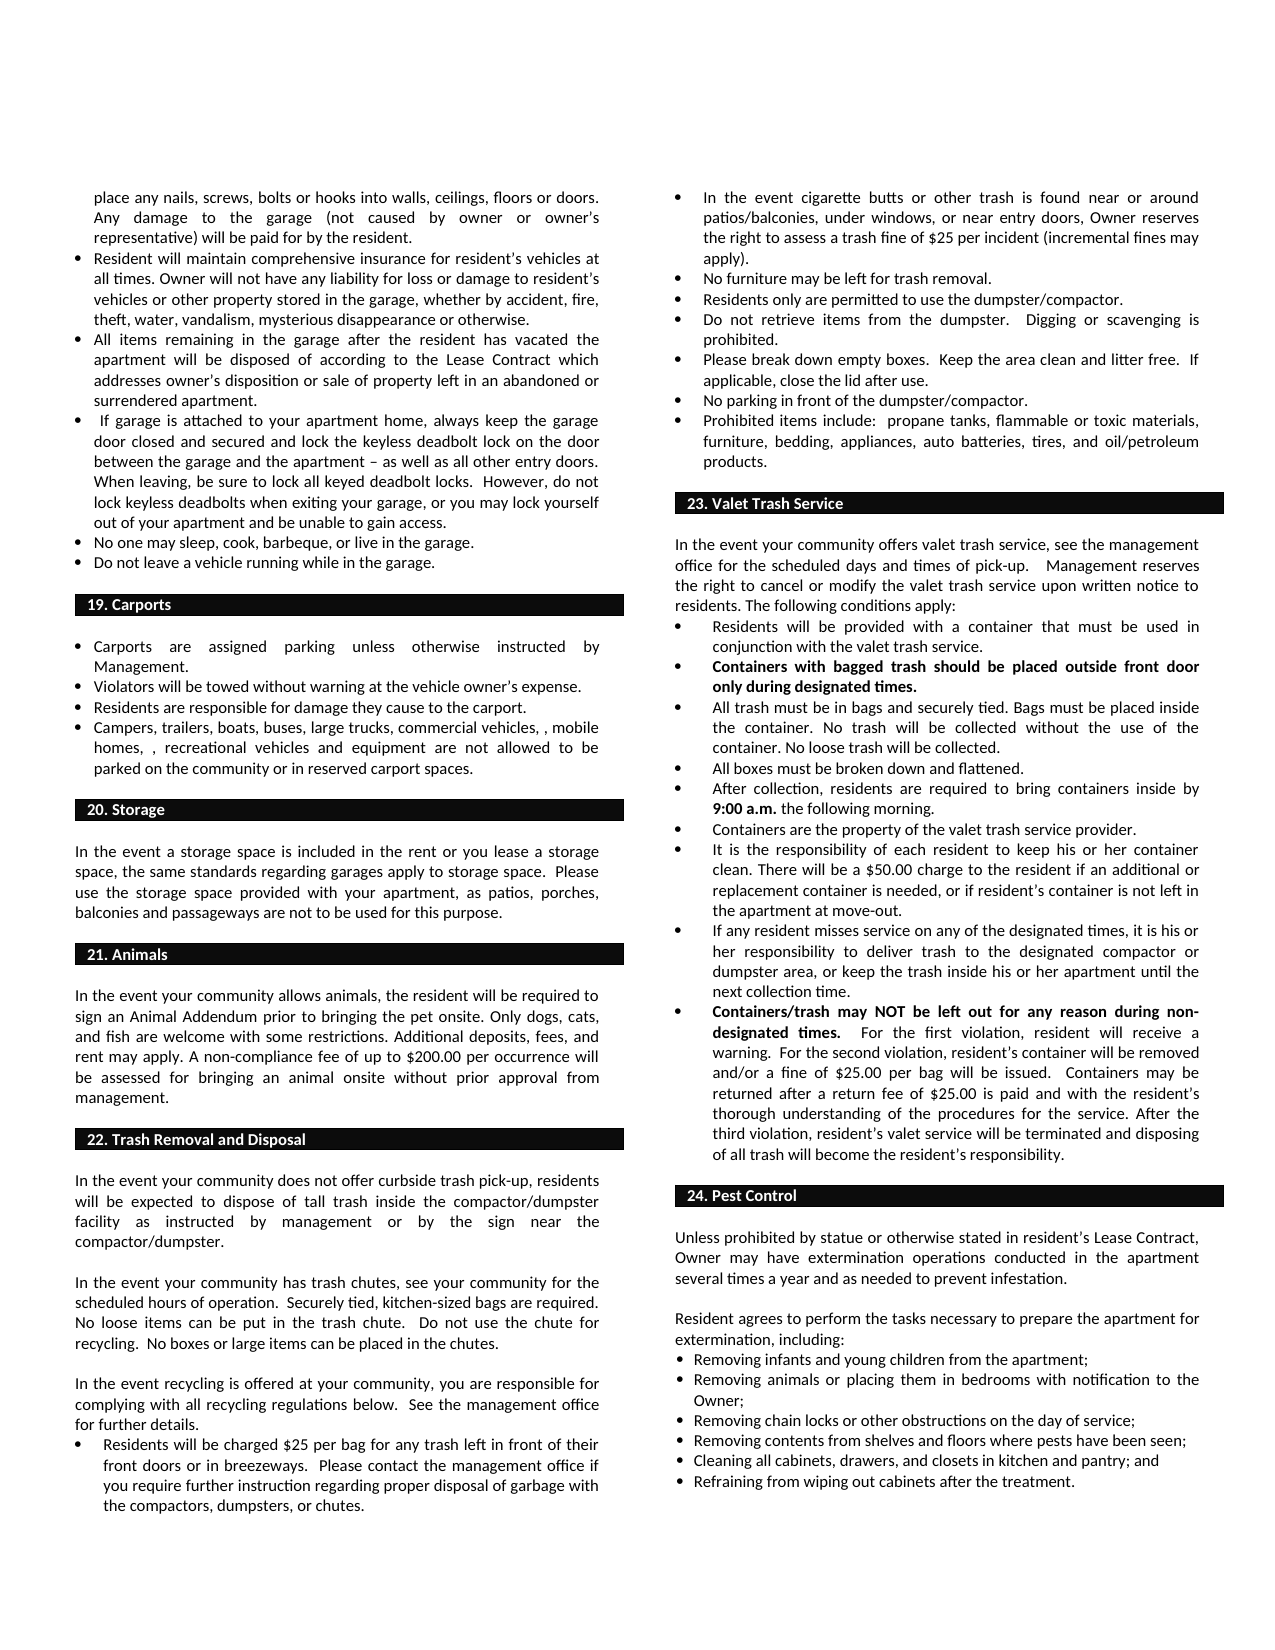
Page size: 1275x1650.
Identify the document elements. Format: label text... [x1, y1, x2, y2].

list All trash must be in bags and securely tied. Bags must be placed inside the container. No trash will be collected without the use of the container. No loose trash will be collected. [675, 697, 1200, 758]
list Violators will be towed without warning at the vehicle owner’s expense. [75, 677, 600, 697]
list Containers are the property of the valet trash service provider. [675, 819, 1200, 839]
list Refraining from wiping out cabinets after the treatment. [677, 1471, 1200, 1491]
list After collection, residents are required to bring containers inside by 9:00 a.m. the following morning. [675, 778, 1200, 819]
list Prohibited items include: propane tanks, flammable or toxic materials, furniture, bedding, appliances, auto batteries, tires, and oil/petroleum products. [675, 411, 1200, 472]
text In the event recycling is offered at your community, you are responsible for complying with all recycling regulations below. See the management office for further details. [75, 1374, 600, 1434]
table_header 21. Animals [76, 944, 623, 964]
list Resident will maintain comprehensive insurance for resident’s vehicles at all times. Owner will not have any liability for loss or damage to resident’s vehicles or other property stored in the garage, whether by accident, fire, theft, water, vandalism, mysterious disappearance or otherwise. [75, 248, 600, 329]
list Residents only are permitted to use the dumpster/compactor. [675, 289, 1200, 309]
list No furniture may be left for trash removal. [675, 268, 1200, 289]
list Please break down empty boxes. Keep the area clean and litter free. If applicable, close the lid after use. [675, 350, 1200, 390]
list Containers with bagged trash should be placed outside front door only during designated times. [675, 656, 1200, 697]
text Unless prohibited by statue or otherwise stated in resident’s Lease Contract, Owner may have extermination operations conducted in the apartment several times a year and as needed to prevent infestation. [675, 1227, 1200, 1288]
table_header 23. Valet Trash Service [676, 493, 1223, 513]
list It is the responsibility of each resident to keep his or her container clean. There will be a $50.00 charge to the resident if an additional or replacement container is needed, or if resident’s container is not left in the apartment at move-out. [675, 839, 1200, 921]
list Do not retrieve items from the dumpster. Digging or scavenging is prohibited. [675, 309, 1200, 350]
table_header 24. Pest Control [676, 1186, 1223, 1206]
list Removing animals or placing them in bedrooms with notification to the Owner; [677, 1369, 1200, 1410]
table_header 20. Storage [76, 800, 623, 820]
text In the event your community does not offer curbside trash pick-up, residents will be expected to dispose of tall trash inside the compactor/dumpster facility as instructed by management or by the sign near the compactor/dumpster. [75, 1171, 600, 1252]
list Residents will be provided with a container that must be used in conjunction with the valet trash service. [675, 616, 1200, 656]
text In the event a storage space is included in the rent or you lease a storage space, the same standards regarding garages apply to storage space. Please use the storage space provided with your apartment, as patios, porches, balconies and passageways are not to be used for this purpose. [75, 841, 600, 923]
list In the event cigarette butts or other trash is found near or around patios/balconies, under windows, or near entry doors, Owner reserves the right to assess a trash fine of $25 per incident (incremental fines may apply). [675, 187, 1200, 268]
list Campers, trailers, boats, buses, large trucks, commercial vehicles, , mobile homes, , recreational vehicles and equipment are not allowed to be parked on the community or in reserved carport spaces. [75, 717, 600, 778]
list Carports are assigned parking unless otherwise instructed by Management. [75, 636, 600, 677]
list All boxes must be broken down and flattened. [675, 758, 1200, 778]
list Containers/trash may NOT be left out for any reason during non-designated times. For the first violation, resident will receive a warning. For the second violation, resident’s container will be removed and/or a fine of $25.00 per bag will be issued. Containers may be returned after a return fee of $25.00 is paid and with the resident’s thorough understanding of the procedures for the service. After the third violation, resident’s valet service will be terminated and disposing of all trash will become the resident’s responsibility. [675, 1002, 1200, 1164]
list Residents are responsible for damage they cause to the carport. [75, 697, 600, 717]
list Removing infants and young children from the apartment; [677, 1349, 1200, 1369]
list All items remaining in the garage after the resident has vacated the apartment will be disposed of according to the Lease Contract which addresses owner’s disposition or sale of property left in an abandoned or surrendered apartment. [75, 329, 600, 411]
list Do not leave a vehicle running while in the garage. [75, 553, 600, 573]
table_header 22. Trash Removal and Disposal [76, 1129, 623, 1149]
list Removing chain locks or other obstructions on the day of service; [677, 1410, 1200, 1430]
text In the event your community has trash chutes, see your community for the scheduled hours of operation. Securely tied, kitchen-sized bags are required. No loose items can be put in the trash chute. Do not use the chute for recycling. No boxes or large items can be placed in the chutes. [75, 1272, 600, 1353]
list Removing contents from shelves and floors where pests have been seen; [677, 1430, 1200, 1451]
text In the event your community offers valet trash service, see the management office for the scheduled days and times of pick-up. Management reserves the right to cancel or modify the valet trash service upon written notice to residents. The following conditions apply: [675, 534, 1200, 616]
list Residents will be charged $25 per bag for any trash left in front of their front doors or in breezeways. Please contact the management office if you require further instruction regarding proper disposal of garbage with the compactors, dumpsters, or chutes. [75, 1434, 600, 1516]
list No one may sleep, cook, barbeque, or live in the garage. [75, 532, 600, 553]
list If any resident misses service on any of the designated times, it is his or her responsibility to deliver trash to the designated compactor or dumpster area, or keep the trash inside his or her apartment until the next collection time. [675, 921, 1200, 1002]
text In the event your community allows animals, the resident will be required to sign an Animal Addendum prior to bringing the pet onsite. Only dogs, cats, and fish are welcome with some restrictions. Additional deposits, fees, and rent may apply. A non-compliance fee of up to $200.00 per occurrence will be assessed for bringing an animal onsite without prior approval from management. [75, 986, 600, 1107]
list If garage is attached to your apartment home, always keep the garage door closed and secured and lock the keyless deadbolt lock on the door between the garage and the apartment – as well as all other entry doors. When leaving, be sure to lock all keyed deadbolt locks. However, do not lock keyless deadbolts when exiting your garage, or you may lock yourself out of your apartment and be unable to gain access. [75, 411, 600, 532]
list No parking in front of the dumpster/compactor. [675, 390, 1200, 411]
table_header 19. Carports [76, 595, 623, 615]
list Cleaning all cabinets, drawers, and closets in kitchen and pantry; and [677, 1451, 1200, 1471]
text Resident agrees to perform the tasks necessary to prepare the apartment for extermination, including: [675, 1308, 1200, 1349]
